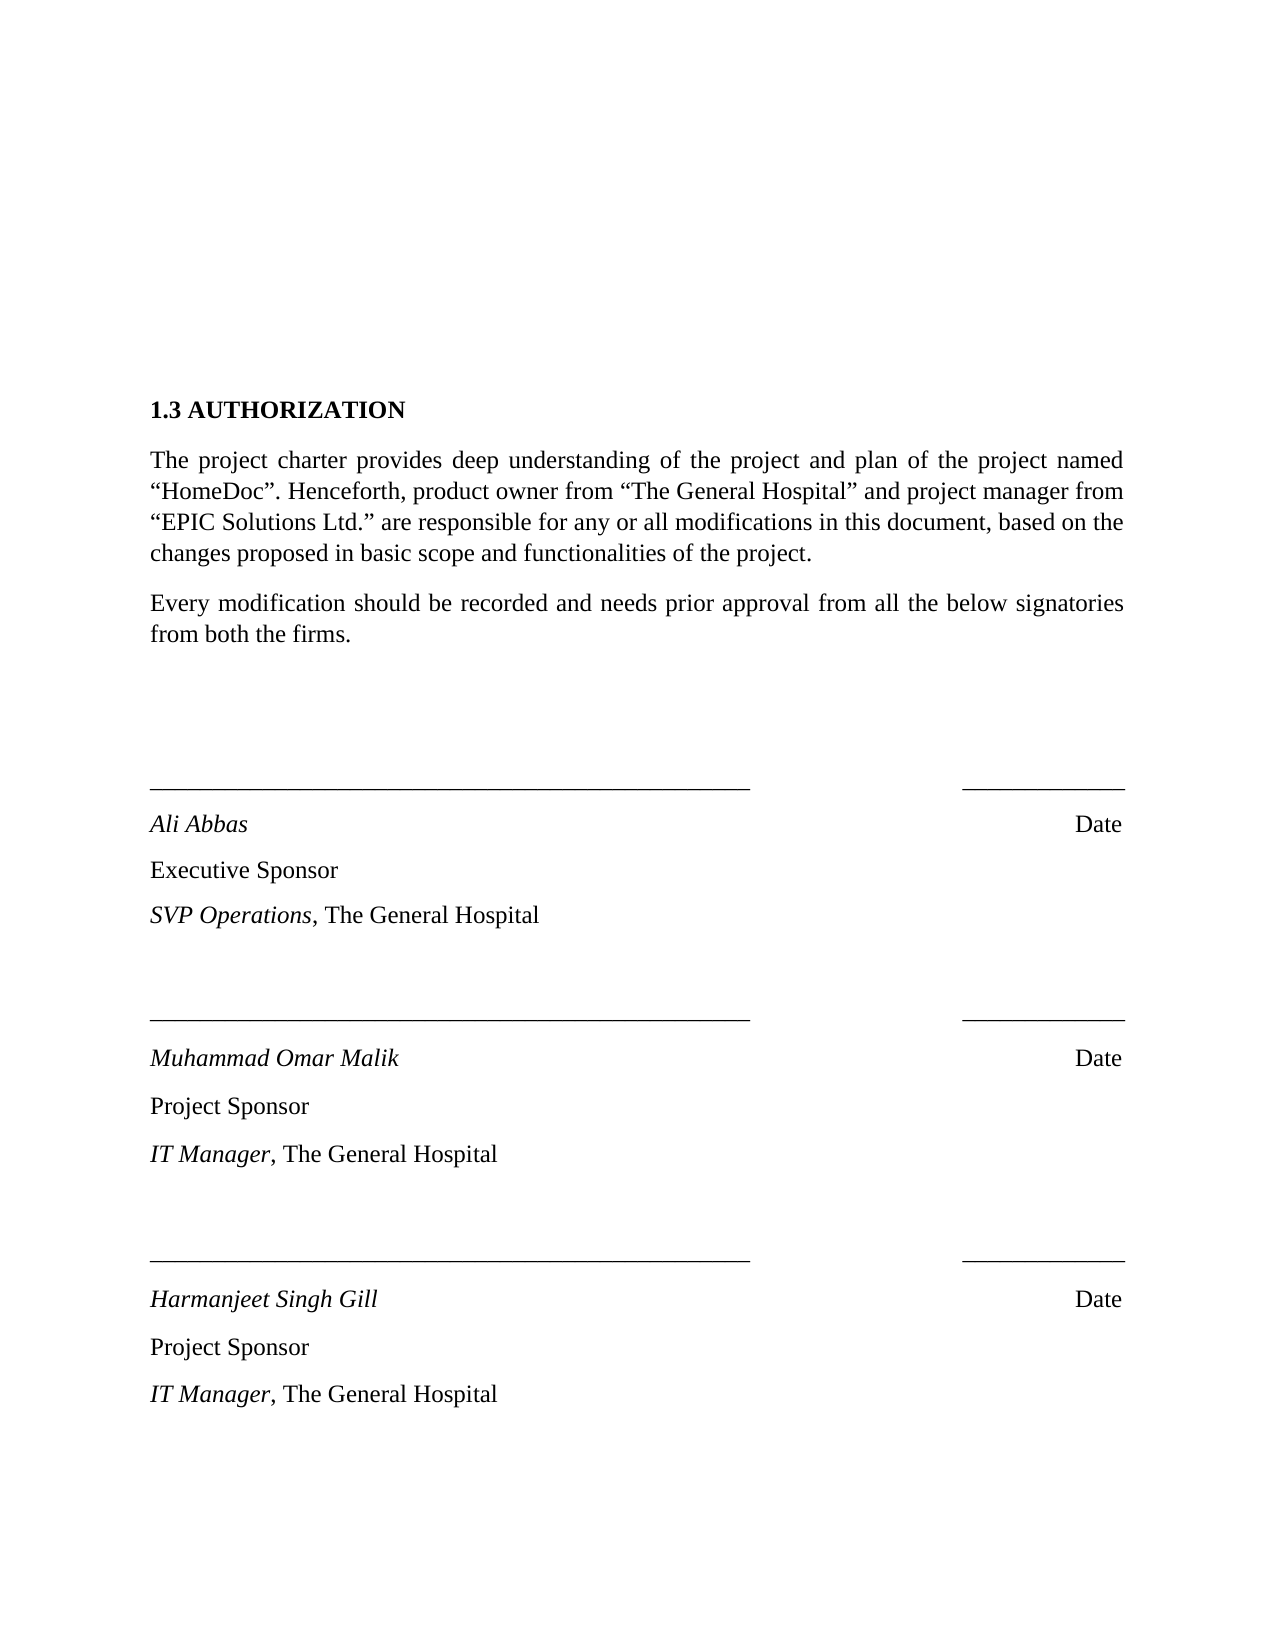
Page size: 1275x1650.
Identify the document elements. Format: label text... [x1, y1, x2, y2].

text Every modification should be recorded and needs prior approval from all the below signatories from both the firms. [150, 588, 1125, 648]
text Project Sponsor [150, 1091, 1125, 1120]
text IT Manager, The General Hospital [150, 1139, 1125, 1167]
text ________________________________________________ _____________ [150, 996, 1125, 1024]
text Executive Sponsor [150, 855, 1125, 884]
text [150, 1236, 1125, 1265]
text Ali Abbas Date [150, 809, 1125, 838]
text ________________________________________________ _____________ [150, 764, 1125, 793]
subtitle 1.3 AUTHORIZATION [150, 395, 1125, 423]
text Project Sponsor [150, 1332, 1125, 1360]
text Muhammad Omar Malik Date [150, 1043, 1125, 1072]
text SVP Operations, The General Hospital [150, 900, 1125, 929]
text IT Manager, The General Hospital [150, 1379, 1125, 1408]
text The project charter provides deep understanding of the project and plan of the project named “HomeDoc”. Henceforth, product owner from “The General Hospital” and project manager from “EPIC Solutions Ltd.” are responsible for any or all modifications in this document, based on the changes proposed in basic scope and functionalities of the project. [150, 445, 1125, 567]
text Harmanjeet Singh Gill Date [150, 1284, 1125, 1313]
